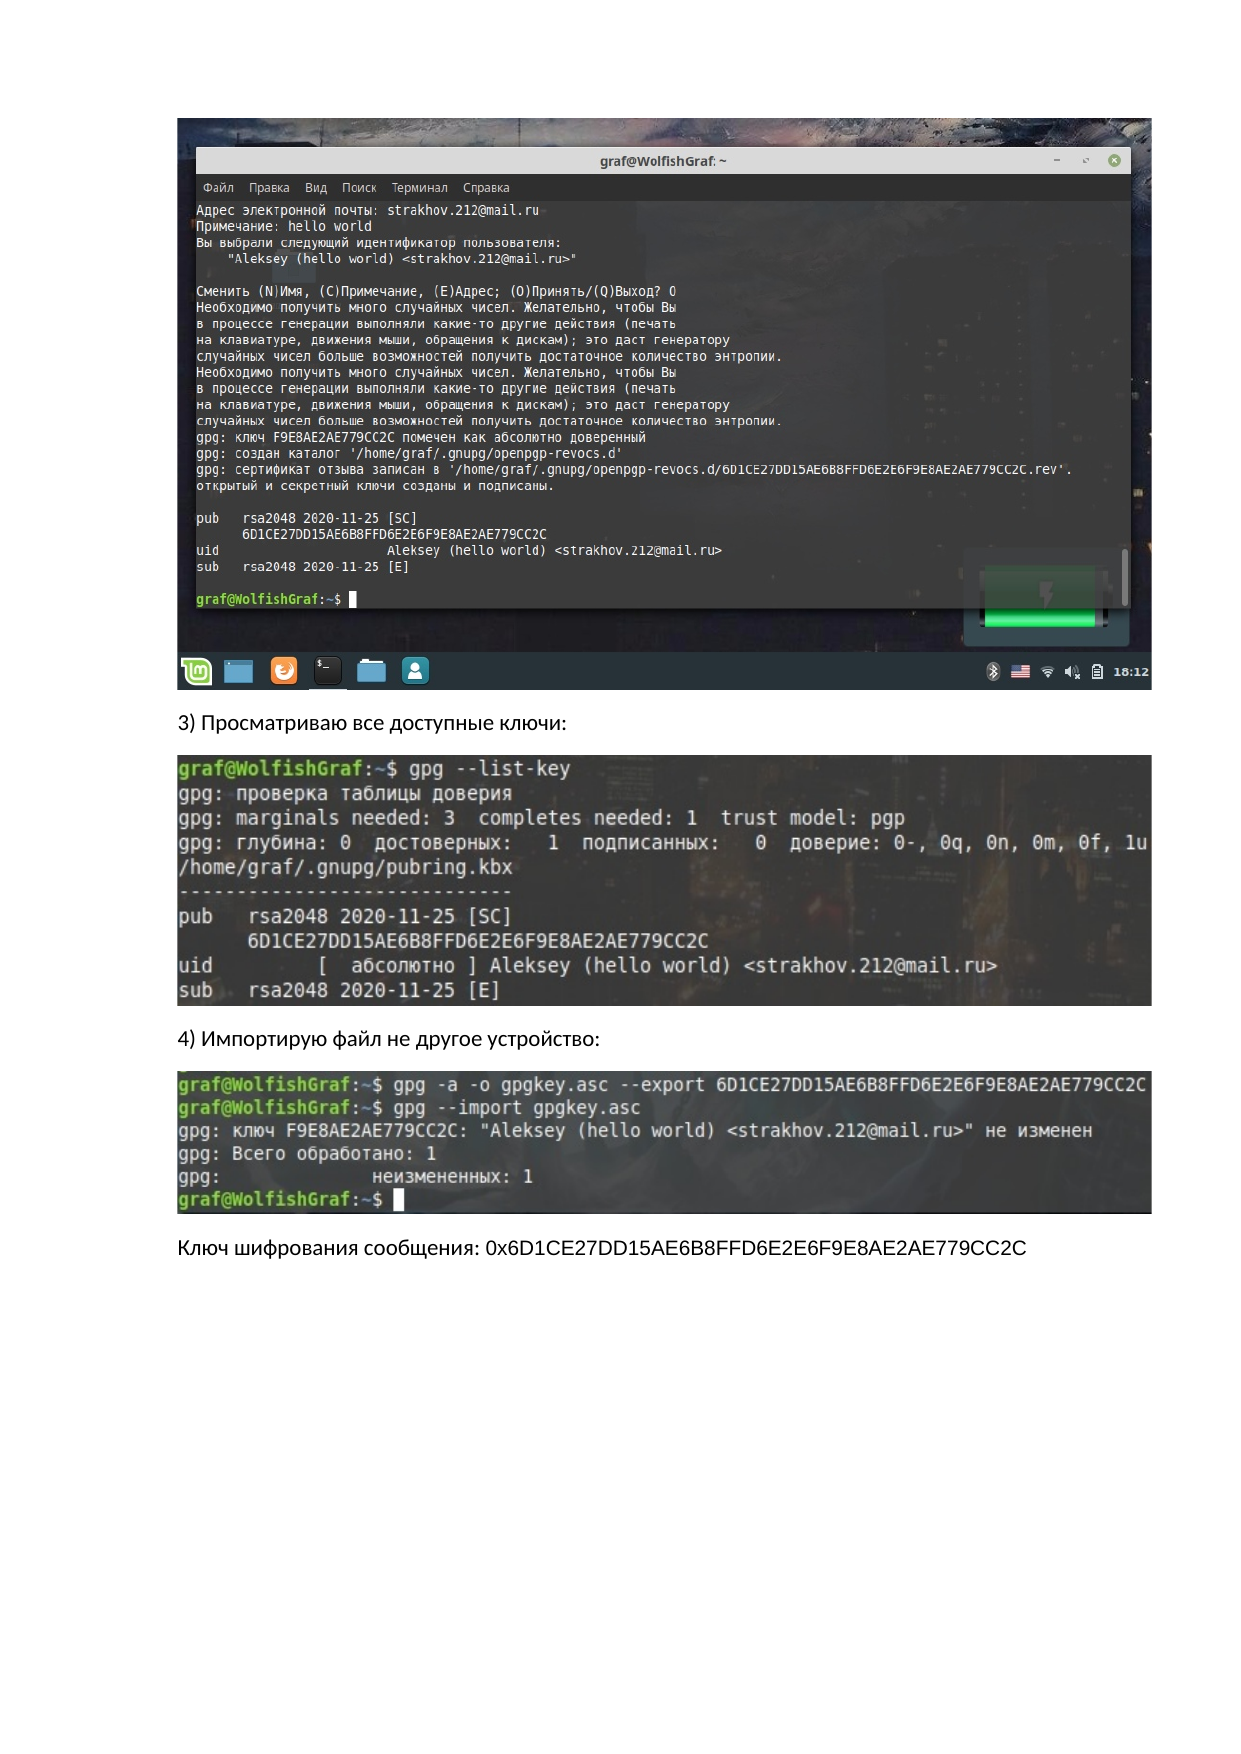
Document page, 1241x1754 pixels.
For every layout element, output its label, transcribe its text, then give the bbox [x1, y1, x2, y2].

picture [177, 118, 1152, 690]
picture [177, 1071, 1152, 1214]
text Ключ шифрования сообщения: 0x6D1CE27DD15AE6B8FFD6E2E6F9E8AE2AE779CC2C [177, 1233, 1152, 1261]
text 4) Импортирую файл не другое устройство: [177, 1024, 1152, 1053]
text 3) Просматриваю все доступные ключи: [177, 708, 1152, 736]
picture [177, 755, 1152, 1006]
